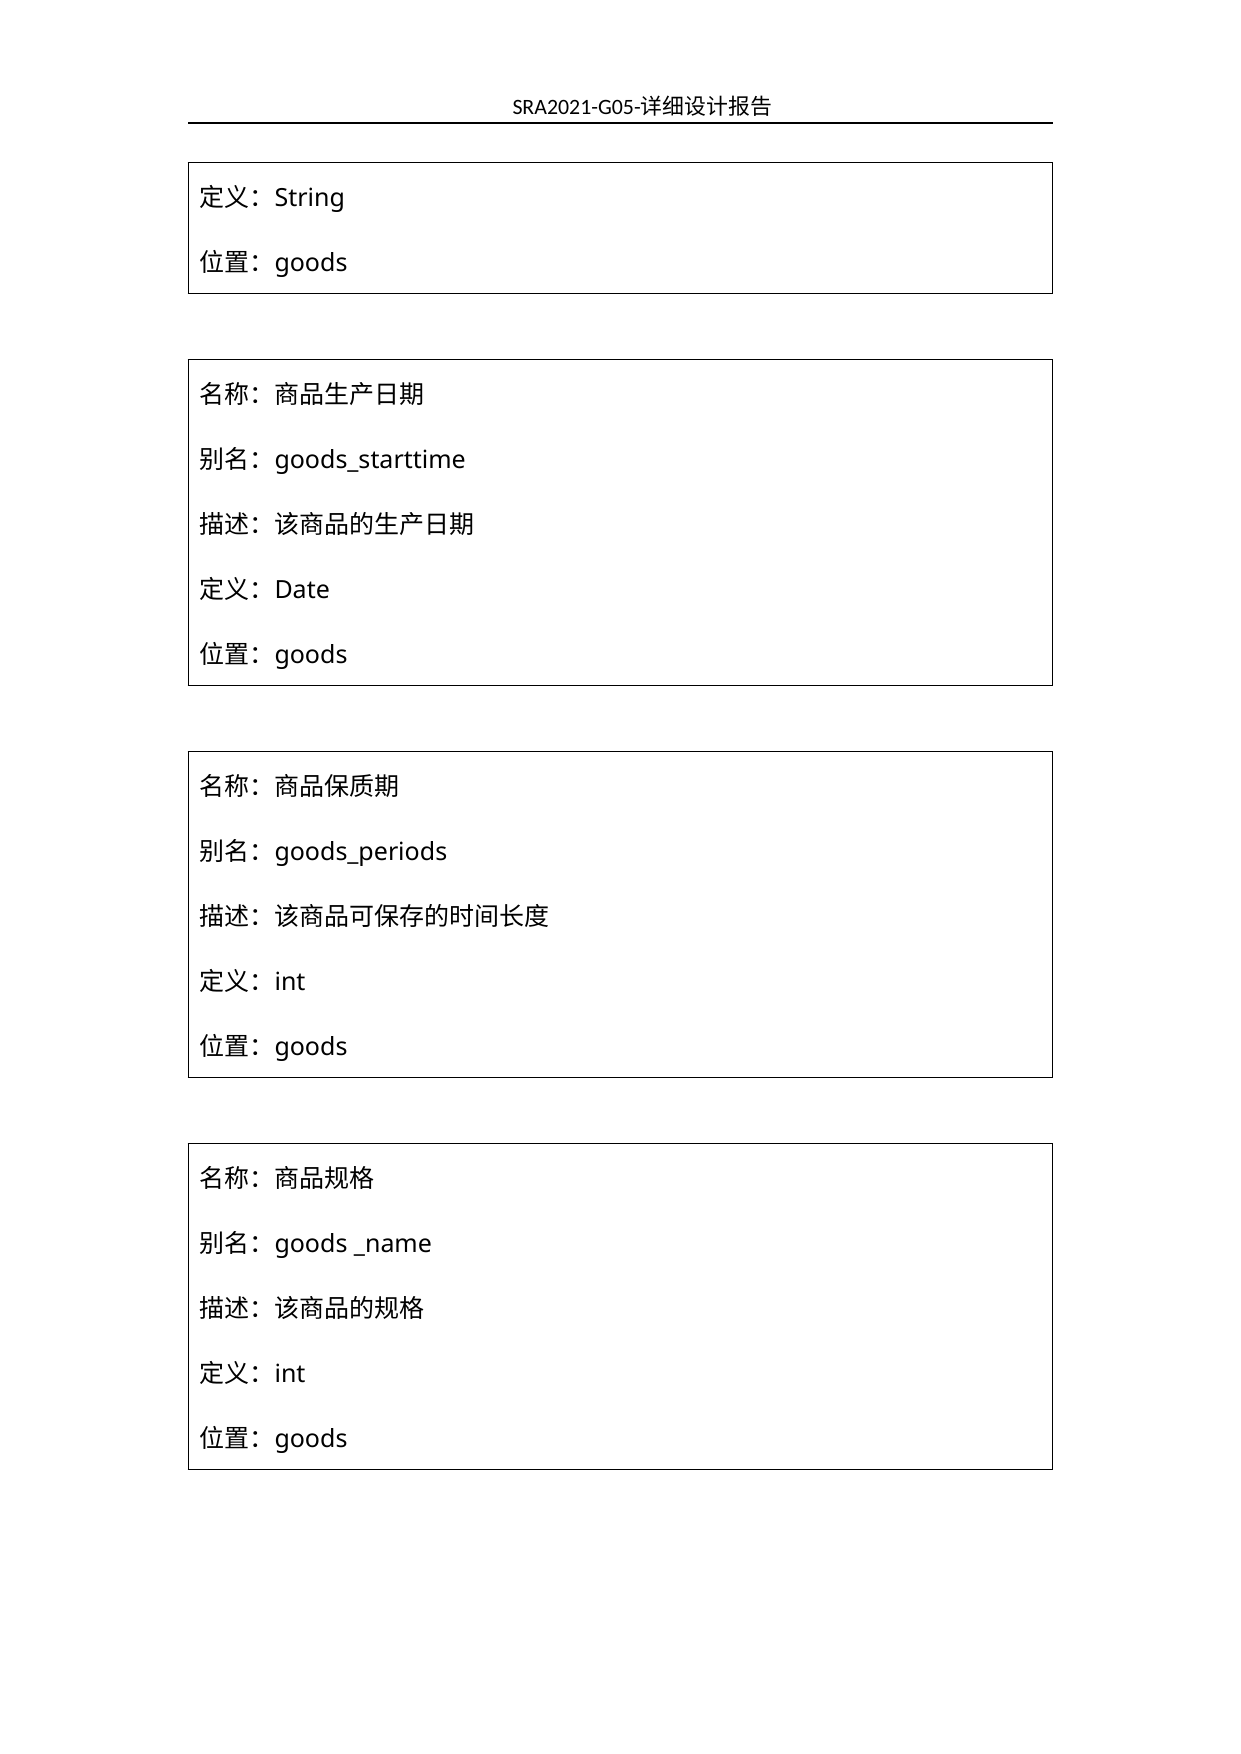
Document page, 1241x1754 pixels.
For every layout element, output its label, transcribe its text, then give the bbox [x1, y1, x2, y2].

table_header 名称：商品保质期 别名：goods_periods 描述：该商品可保存的时间长度 定义：int 位置：goods [189, 752, 1052, 1077]
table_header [189, 163, 1052, 293]
table_header 名称：商品规格 别名：goods _name 描述：该商品的规格 定义：int 位置：goods [189, 1144, 1052, 1469]
table_header 名称：商品生产日期 别名：goods_starttime 描述：该商品的生产日期 定义：Date 位置：goods [189, 360, 1052, 685]
